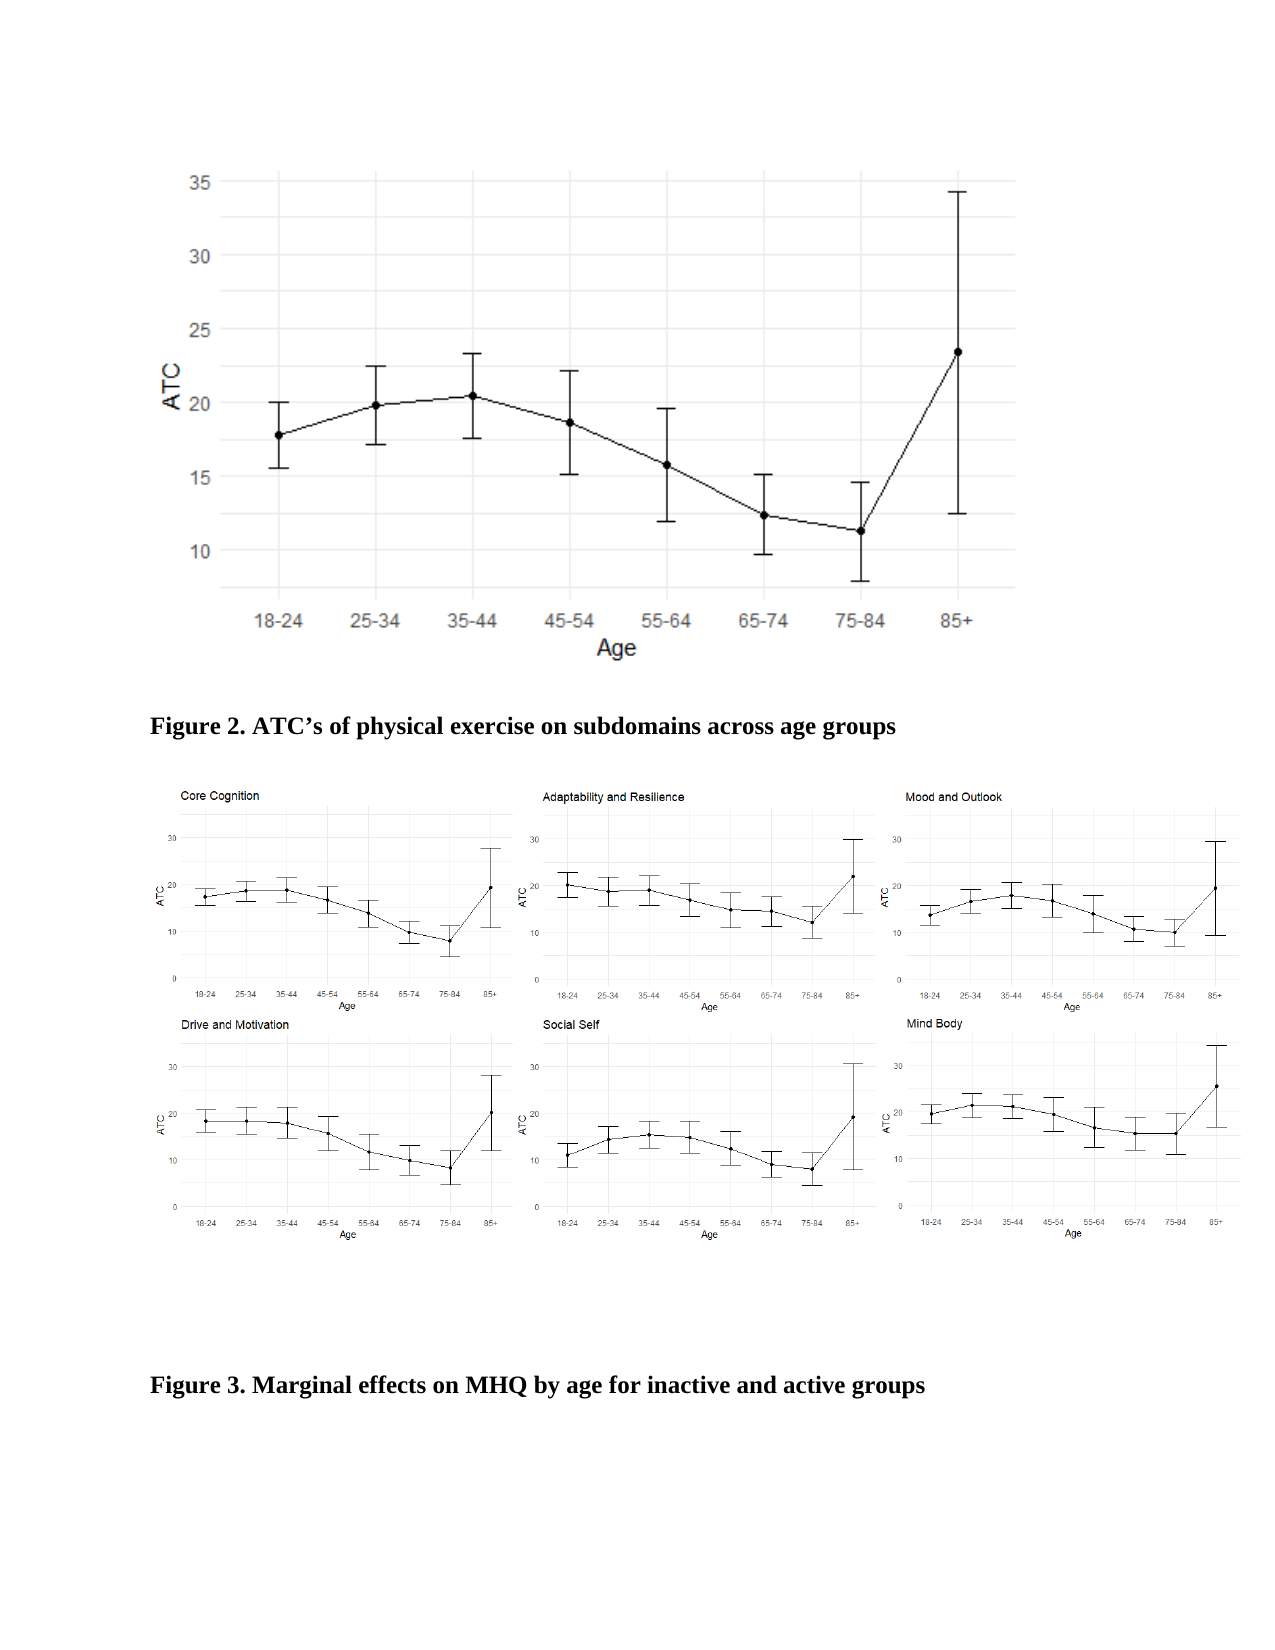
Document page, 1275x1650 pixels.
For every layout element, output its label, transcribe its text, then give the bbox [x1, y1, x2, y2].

text Figure 3. Marginal effects on MHQ by age for inactive and active groups [150, 1371, 1125, 1399]
picture [150, 785, 1251, 1252]
text Figure 2. ATC’s of physical exercise on subdomains across age groups [150, 711, 1125, 740]
picture [150, 150, 1028, 667]
